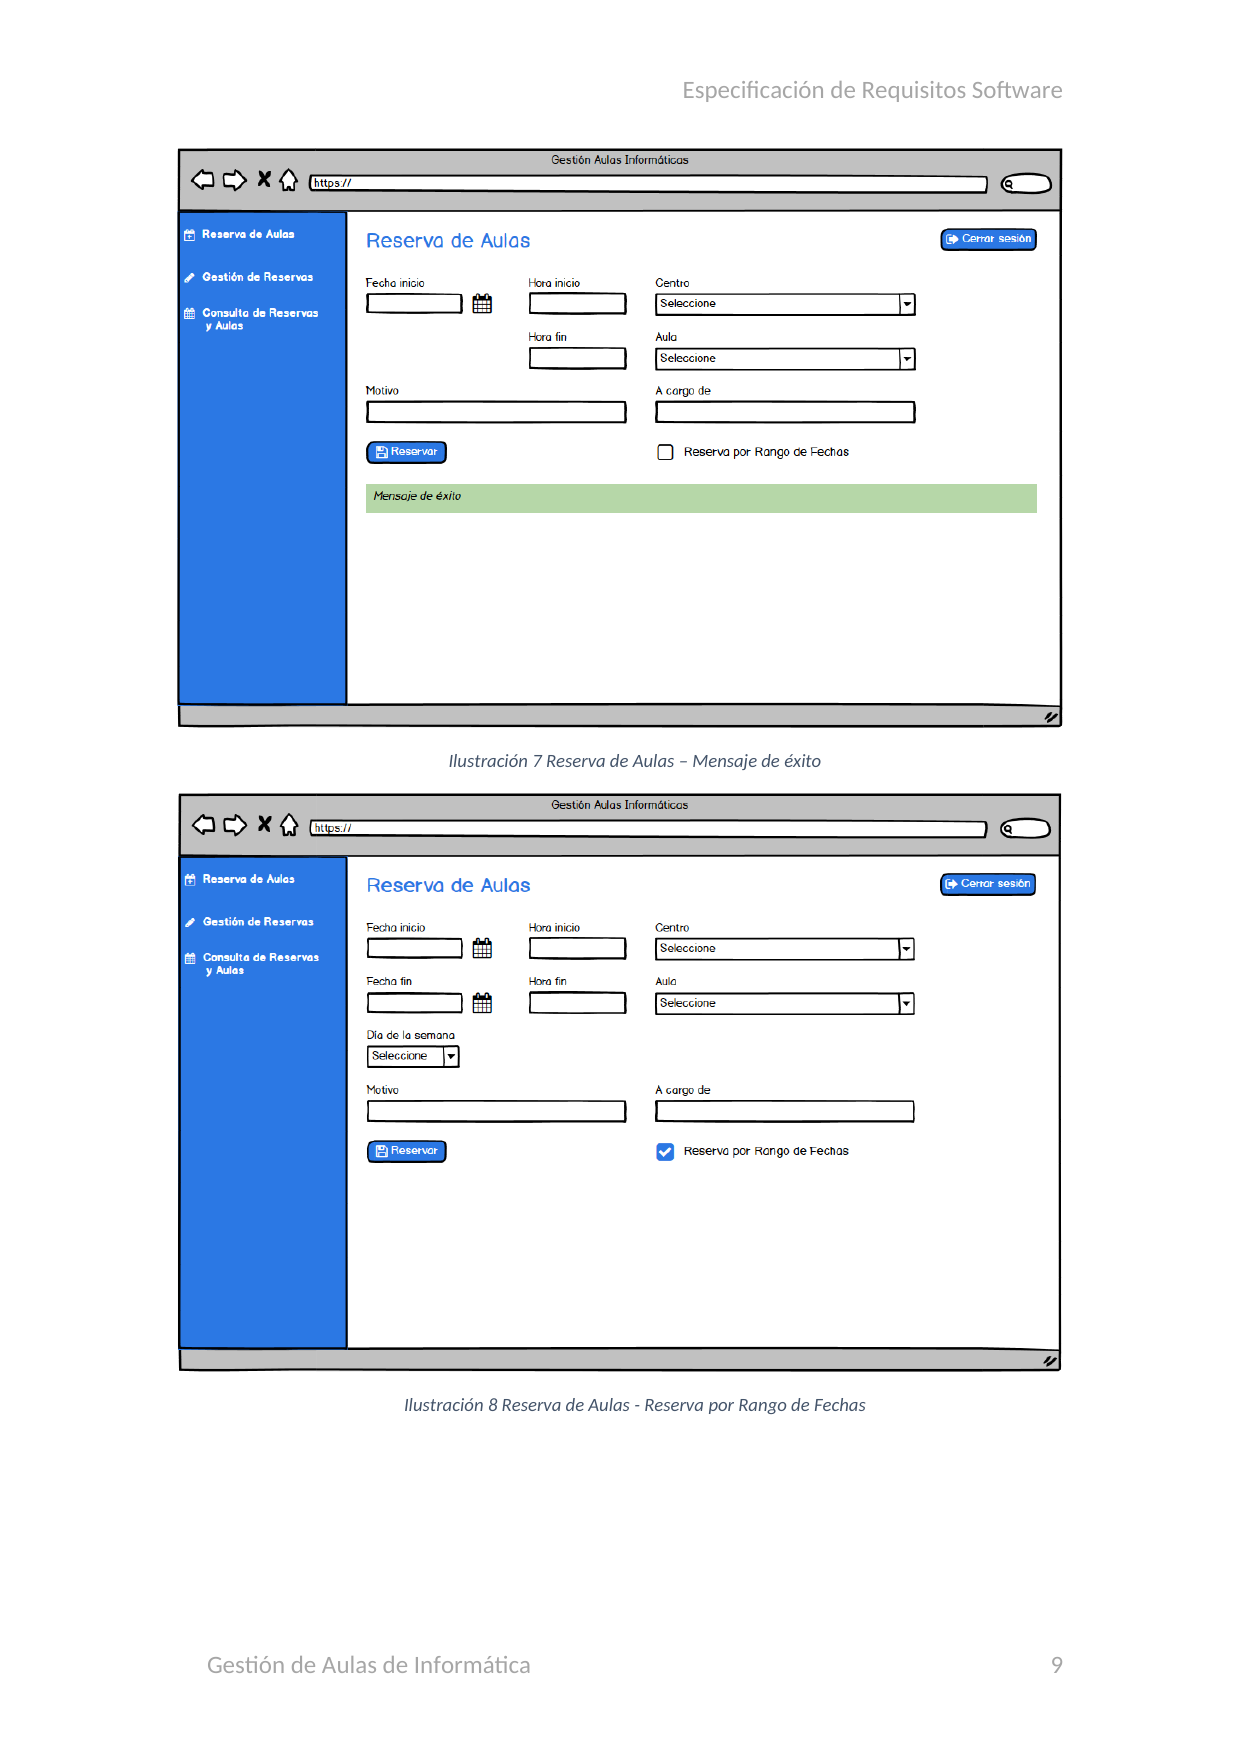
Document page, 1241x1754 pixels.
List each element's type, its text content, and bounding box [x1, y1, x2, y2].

picture [177, 792, 1063, 1374]
picture [177, 147, 1063, 730]
